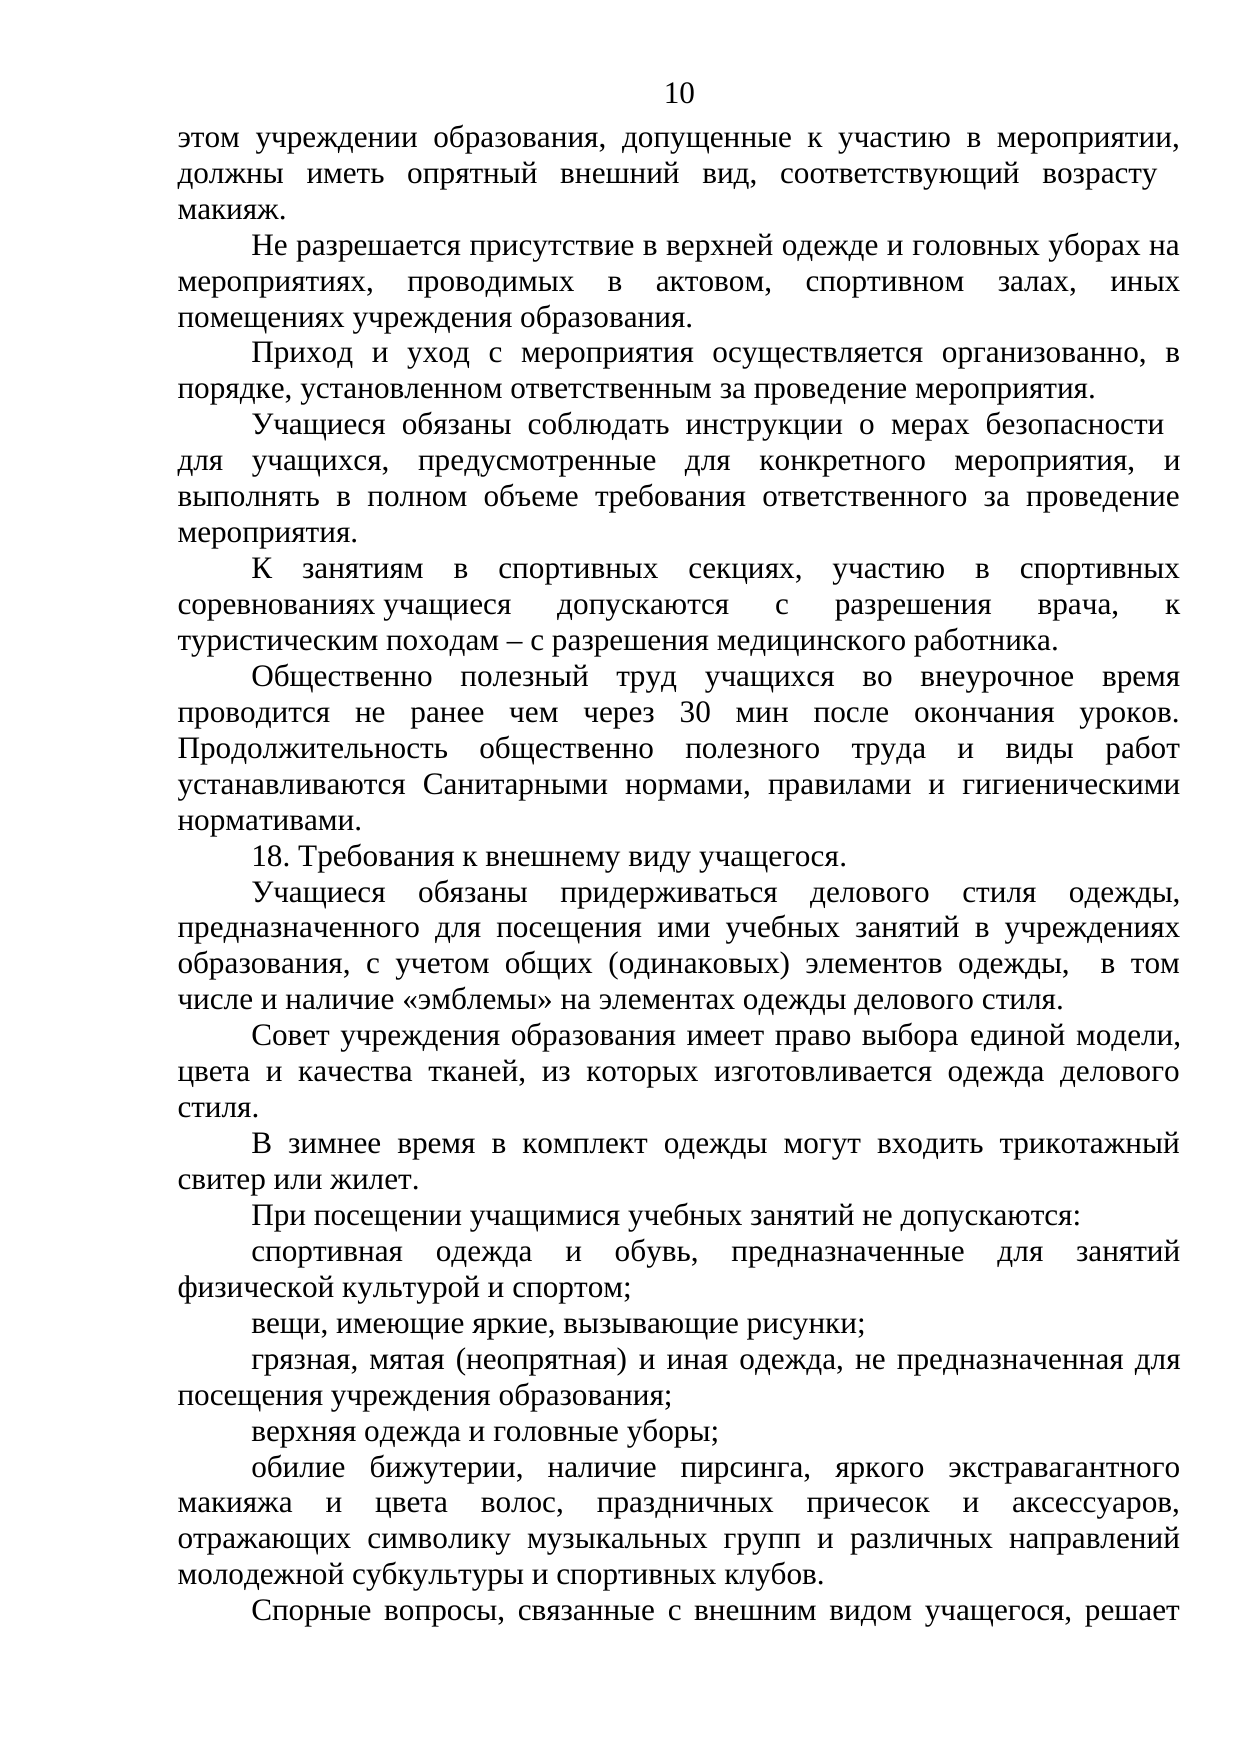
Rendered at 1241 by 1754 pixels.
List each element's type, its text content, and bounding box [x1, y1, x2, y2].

text 18. Требования к внешнему виду учащегося. [177, 837, 1181, 873]
text К занятиям в спортивных секциях, участию в спортивных соревнованиях учащиеся допускаются с разрешения врача, к туристическим походам – с разрешения медицинского работника. [177, 549, 1181, 657]
text В зимнее время в комплект одежды могут входить трикотажный свитер или жилет. [177, 1124, 1181, 1196]
text Учащиеся обязаны придерживаться делового стиля одежды, предназначенного для посещения ими учебных занятий в учреждениях образования, с учетом общих (одинаковых) элементов одежды, в том числе и наличие «эмблемы» на элементах одежды делового стиля. [177, 873, 1181, 1017]
text спортивная одежда и обувь, предназначенные для занятий физической культурой и спортом; [177, 1232, 1181, 1304]
text вещи, имеющие яркие, вызывающие рисунки; [177, 1304, 1181, 1340]
text Совет учреждения образования имеет право выбора единой модели, цвета и качества тканей, из которых изготовливается одежда делового стиля. [177, 1017, 1181, 1124]
text грязная, мятая (неопрятная) и иная одежда, не предназначенная для посещения учреждения образования; [177, 1340, 1181, 1412]
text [177, 1592, 1181, 1627]
text Учащиеся обязаны соблюдать инструкции о мерах безопасности для учащихся, предусмотренные для конкретного мероприятия, и выполнять в полном объеме требования ответственного за проведение мероприятия. [177, 406, 1181, 549]
text Приход и уход с мероприятия осуществляется организованно, в порядке, установленном ответственным за проведение мероприятия. [177, 334, 1181, 406]
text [177, 118, 1181, 226]
text верхняя одежда и головные уборы; [177, 1412, 1181, 1448]
text обилие бижутерии, наличие пирсинга, яркого экстравагантного макияжа и цвета волос, праздничных причесок и аксессуаров, отражающих символику музыкальных групп и различных направлений молодежной субкультуры и спортивных клубов. [177, 1448, 1181, 1592]
text Общественно полезный труд учащихся во внеурочное время проводится не ранее чем через 30 мин после окончания уроков. Продолжительность общественно полезного труда и виды работ устанавливаются Санитарными нормами, правилами и гигиеническими нормативами. [177, 657, 1181, 837]
text При посещении учащимися учебных занятий не допускаются: [177, 1196, 1181, 1232]
text Не разрешается присутствие в верхней одежде и головных уборах на мероприятиях, проводимых в актовом, спортивном залах, иных помещениях учреждения образования. [177, 226, 1181, 334]
